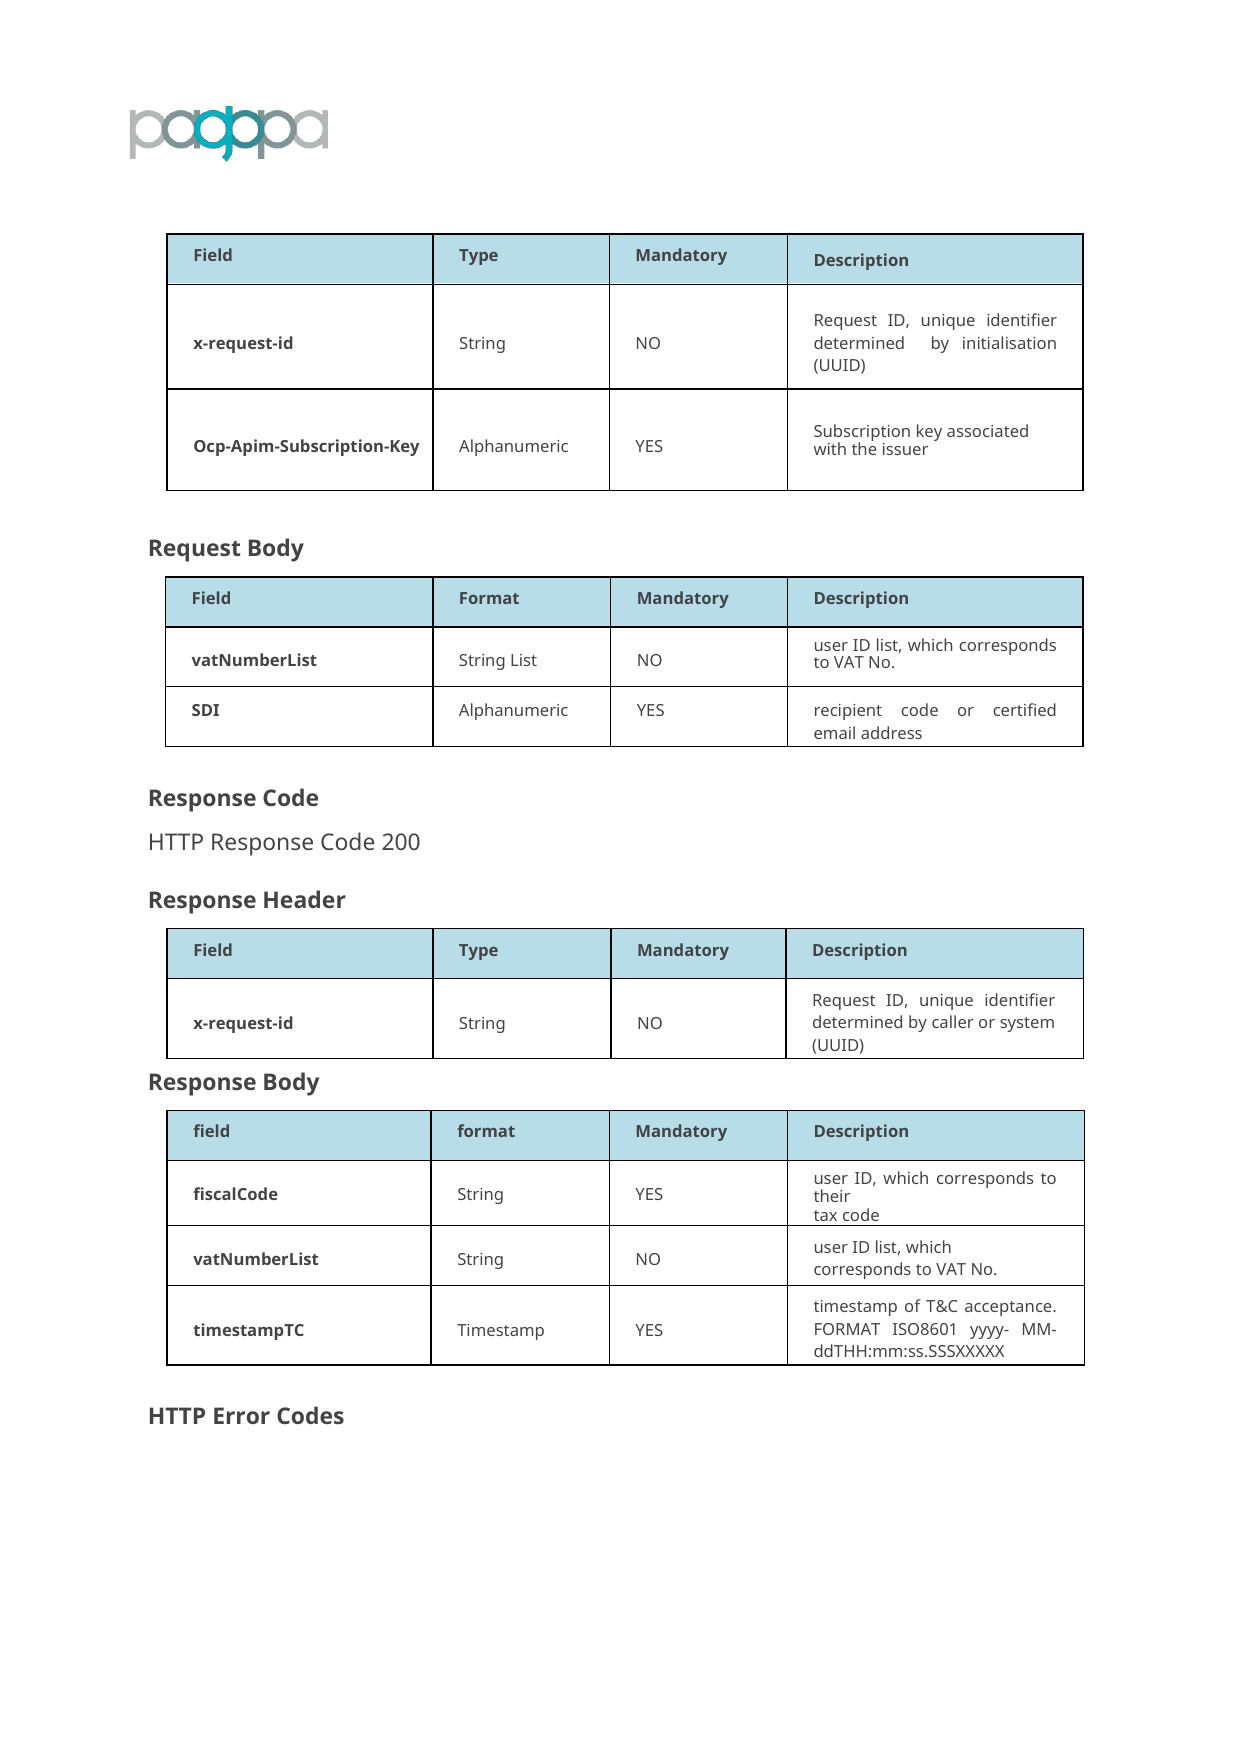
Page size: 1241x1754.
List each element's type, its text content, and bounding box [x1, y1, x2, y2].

table_header Description [788, 578, 1082, 626]
table_cell vatNumberList [168, 1226, 430, 1284]
table_cell YES [610, 1286, 787, 1364]
table_cell user ID list, which corresponds to VAT No. [788, 1226, 1084, 1284]
table_cell NO [610, 1226, 787, 1284]
table_cell SDI [166, 687, 432, 746]
table_header Description [788, 235, 1082, 283]
table_cell Request ID, unique identifier determined by initialisation (UUID) [788, 285, 1082, 388]
table_header Field [168, 929, 432, 978]
table_cell user ID list, which corresponds to VAT No. [788, 628, 1082, 686]
table_cell Ocp-Apim-Subscription-Key [168, 390, 432, 490]
table_cell Request ID, unique identifier determined by caller or system (UUID) [787, 979, 1083, 1058]
table_cell x-request-id [168, 285, 432, 388]
table_header Type [434, 929, 610, 978]
table_cell String [432, 1226, 609, 1284]
table_header field [168, 1111, 430, 1160]
table_header Mandatory [610, 235, 787, 283]
table_cell fiscalCode [168, 1161, 430, 1225]
table_header Mandatory [611, 578, 787, 626]
table_cell Alphanumeric [434, 687, 610, 746]
table_cell NO [611, 628, 787, 686]
table_cell String [434, 285, 609, 388]
table_cell vatNumberList [166, 628, 432, 686]
table_cell String List [434, 628, 610, 686]
table_cell Timestamp [432, 1286, 609, 1364]
table_header Mandatory [612, 929, 785, 978]
table_cell Alphanumeric [434, 390, 609, 490]
table_cell String [434, 979, 610, 1058]
table_header Mandatory [610, 1111, 787, 1160]
picture [129, 106, 328, 162]
table_cell user ID, which corresponds to their tax code [788, 1161, 1084, 1225]
text HTTP Response Code 200 [148, 826, 1077, 857]
table_cell NO [612, 979, 785, 1058]
table_header Format [434, 578, 610, 626]
table_header format [432, 1111, 609, 1160]
table_header Field [166, 578, 432, 626]
table_cell x-request-id [168, 979, 432, 1058]
table_cell NO [610, 285, 787, 388]
table_cell recipient code or certified email address [788, 687, 1082, 746]
table_cell Subscription key associated with the issuer [788, 390, 1082, 490]
table_header Description [787, 929, 1083, 978]
table_header Type [434, 235, 609, 283]
table_cell timestamp of T&C acceptance. FORMAT ISO8601 yyyy- MM-ddTHH:mm:ss.SSSXXXXX [788, 1286, 1084, 1364]
table_cell YES [610, 390, 787, 490]
table_cell YES [611, 687, 787, 746]
table_cell YES [610, 1161, 787, 1225]
table_cell timestampTC [168, 1286, 430, 1364]
table_header Description [788, 1111, 1084, 1160]
table_cell String [432, 1161, 609, 1225]
table_header Field [168, 235, 432, 283]
